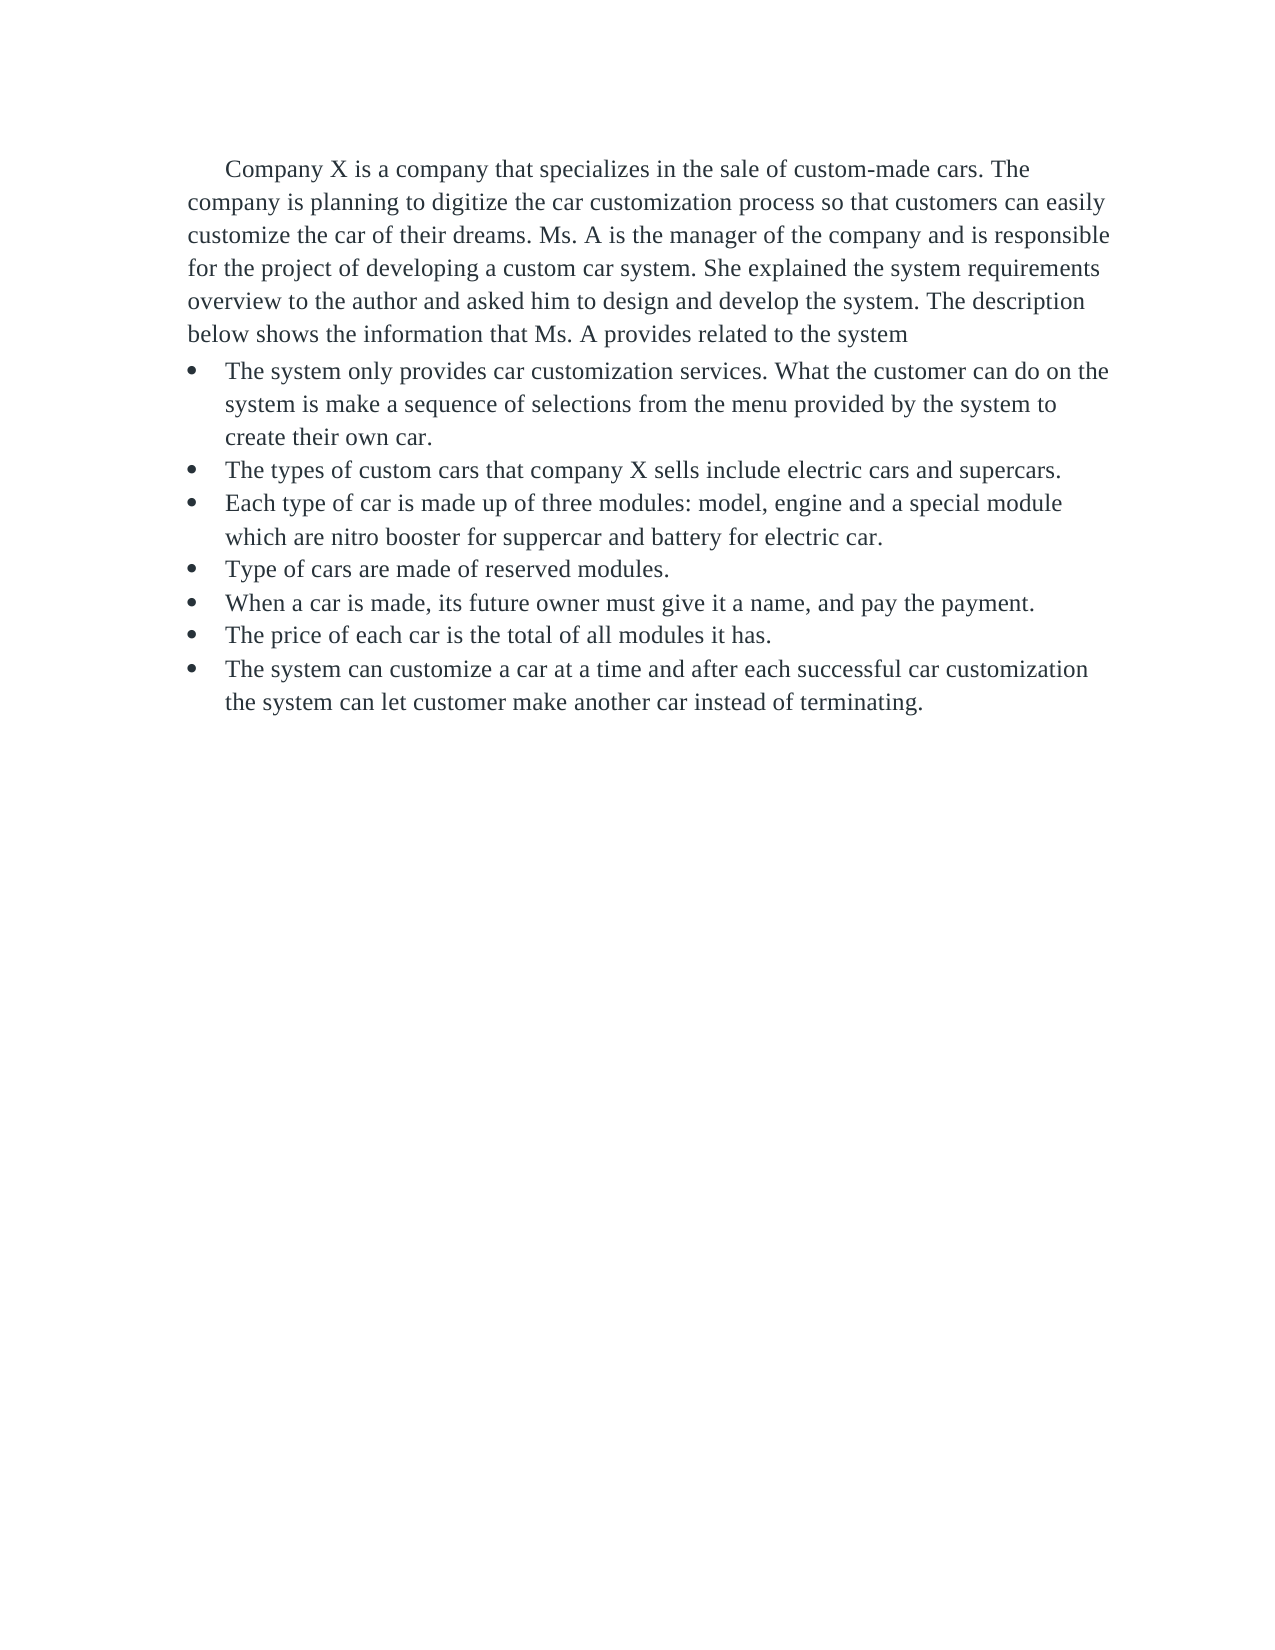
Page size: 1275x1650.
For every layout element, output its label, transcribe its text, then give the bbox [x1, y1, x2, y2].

list The price of each car is the total of all modules it has. [187, 621, 1125, 649]
list Each type of car is made up of three modules: model, engine and a special module which are nitro booster for suppercar and battery for electric car. [187, 488, 1125, 550]
list The system only provides car customization services. What the customer can do on the system is make a sequence of selections from the menu provided by the system to create their own car. [187, 356, 1125, 451]
list The system can customize a car at a time and after each successful car customization the system can let customer make another car instead of terminating. [187, 654, 1125, 715]
list When a car is made, its future owner must give it a name, and pay the payment. [187, 588, 1125, 616]
list The types of custom cars that company X sells include electric cars and supercars. [187, 456, 1125, 484]
text Company X is a company that specializes in the sale of custom-made cars. The company is planning to digitize the car customization process so that customers can easily customize the car of their dreams. Ms. A is the manager of the company and is responsible for the project of developing a custom car system. She explained the system requirements overview to the author and asked him to design and develop the system. The description below shows the information that Ms. A provides related to the system [187, 154, 1125, 348]
list Type of cars are made of reserved modules. [187, 554, 1125, 583]
